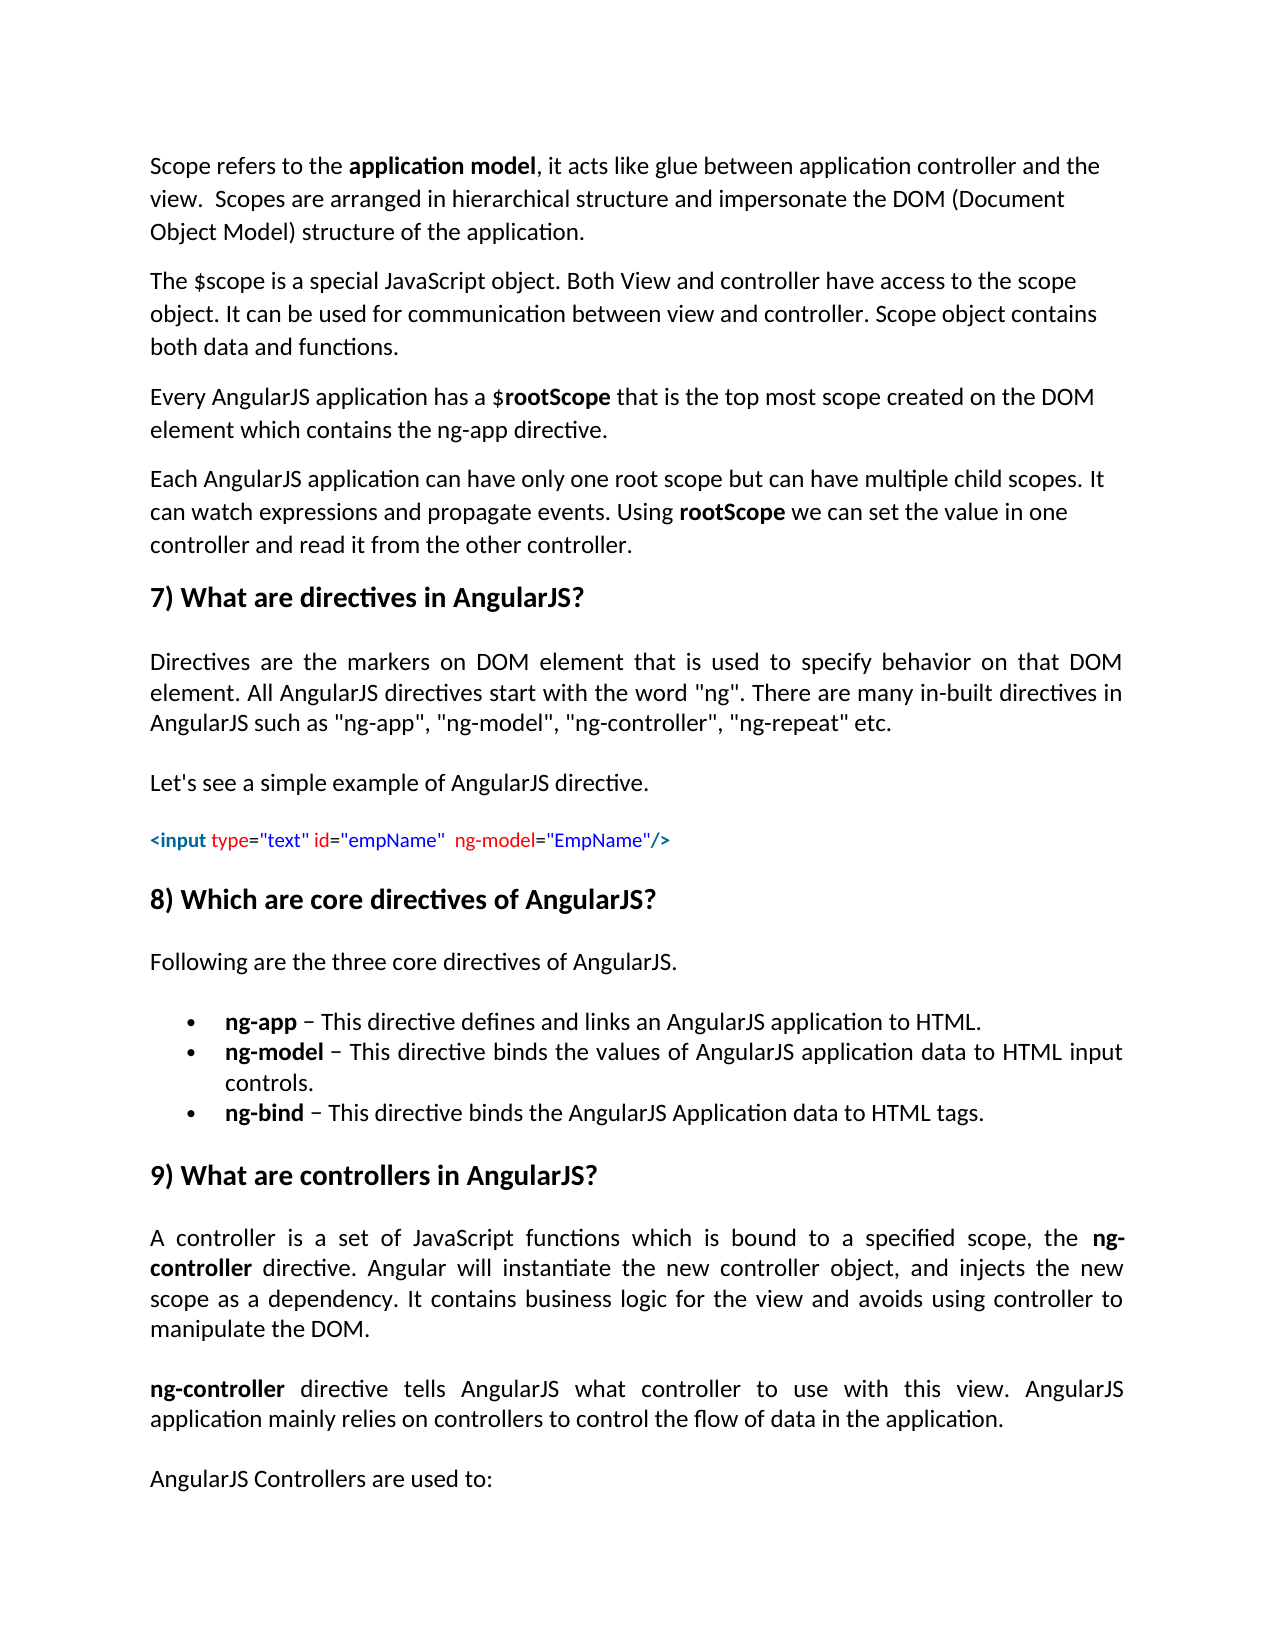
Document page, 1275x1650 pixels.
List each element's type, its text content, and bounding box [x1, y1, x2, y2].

text AngularJS Controllers are used to: [150, 1463, 1125, 1494]
text 7) What are directives in AngularJS? [150, 579, 1125, 614]
text Each AngularJS application can have only one root scope but can have multiple child scopes. It can watch expressions and propagate events. Using rootScope we can set the value in one controller and read it from the other controller. [150, 463, 1125, 560]
text Every AngularJS application has a $rootScope that is the top most scope created on the DOM element which contains the ng-app directive. [150, 381, 1125, 444]
list ng-bind − This directive binds the AngularJS Application data to HTML tags. [187, 1097, 1125, 1128]
text Scope refers to the application model, it acts like glue between application controller and the view. Scopes are arranged in hierarchical structure and impersonate the DOM (Document Object Model) structure of the application. [150, 150, 1125, 246]
text A controller is a set of JavaScript functions which is bound to a specified scope, the ng-controller directive. Angular will instantiate the new controller object, and injects the new scope as a dependency. It contains business logic for the view and avoids using controller to manipulate the DOM. [150, 1222, 1125, 1344]
text Let's see a simple example of AngularJS directive. [150, 767, 1125, 798]
text Following are the three core directives of AngularJS. [150, 946, 1125, 977]
list ng-app − This directive defines and links an AngularJS application to HTML. [187, 1006, 1125, 1036]
text <input type="text" id="empName" ng-model="EmpName"/> [150, 827, 1125, 852]
text Directives are the markers on DOM element that is used to specify behavior on that DOM element. All AngularJS directives start with the word "ng". There are many in-built directives in AngularJS such as "ng-app", "ng-model", "ng-controller", "ng-repeat" etc. [150, 646, 1125, 738]
text 9) What are controllers in AngularJS? [150, 1157, 1125, 1193]
list ng-model − This directive binds the values of AngularJS application data to HTML input controls. [187, 1036, 1125, 1097]
text The $scope is a special JavaScript object. Both View and controller have access to the scope object. It can be used for communication between view and controller. Scope object contains both data and functions. [150, 265, 1125, 362]
text ng-controller directive tells AngularJS what controller to use with this view. AngularJS application mainly relies on controllers to control the flow of data in the application. [150, 1373, 1125, 1434]
text 8) Which are core directives of AngularJS? [150, 881, 1125, 917]
